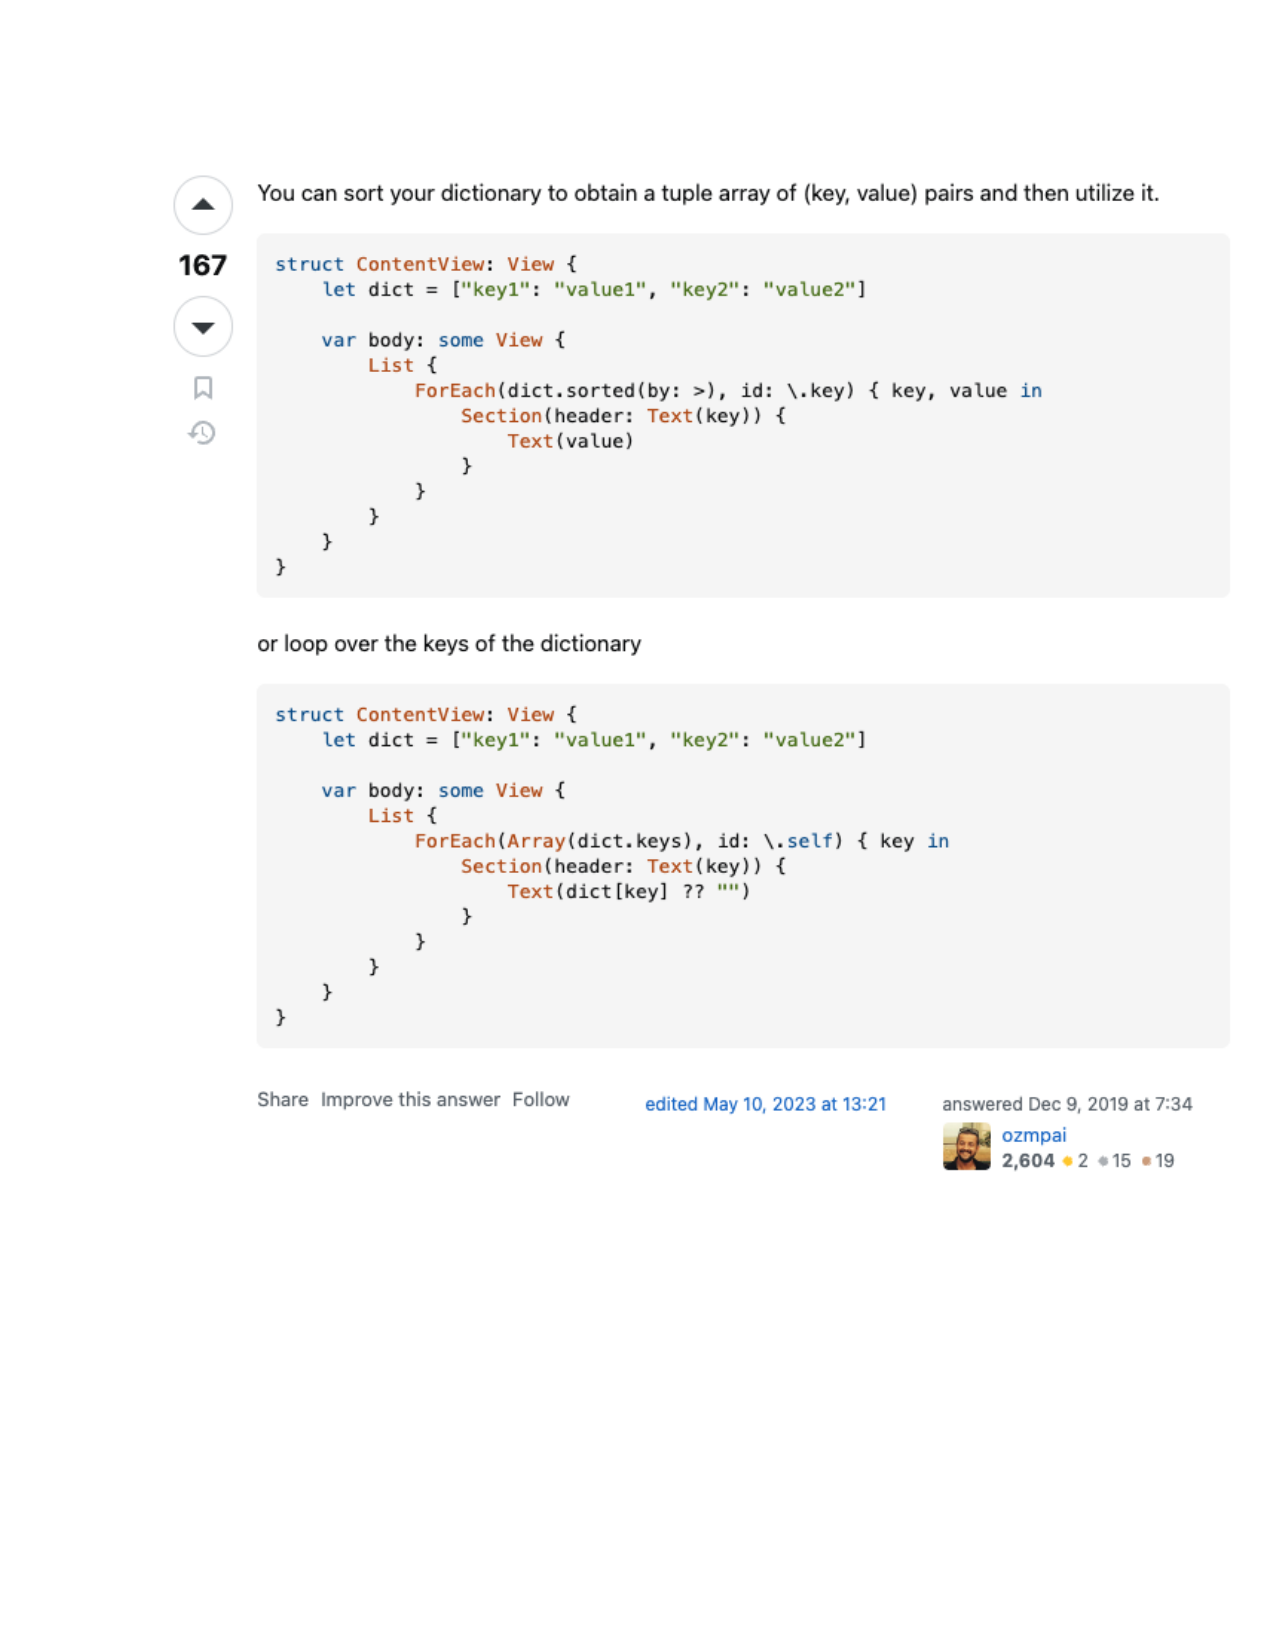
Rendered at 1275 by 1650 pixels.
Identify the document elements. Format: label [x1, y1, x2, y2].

picture [150, 150, 1251, 1200]
